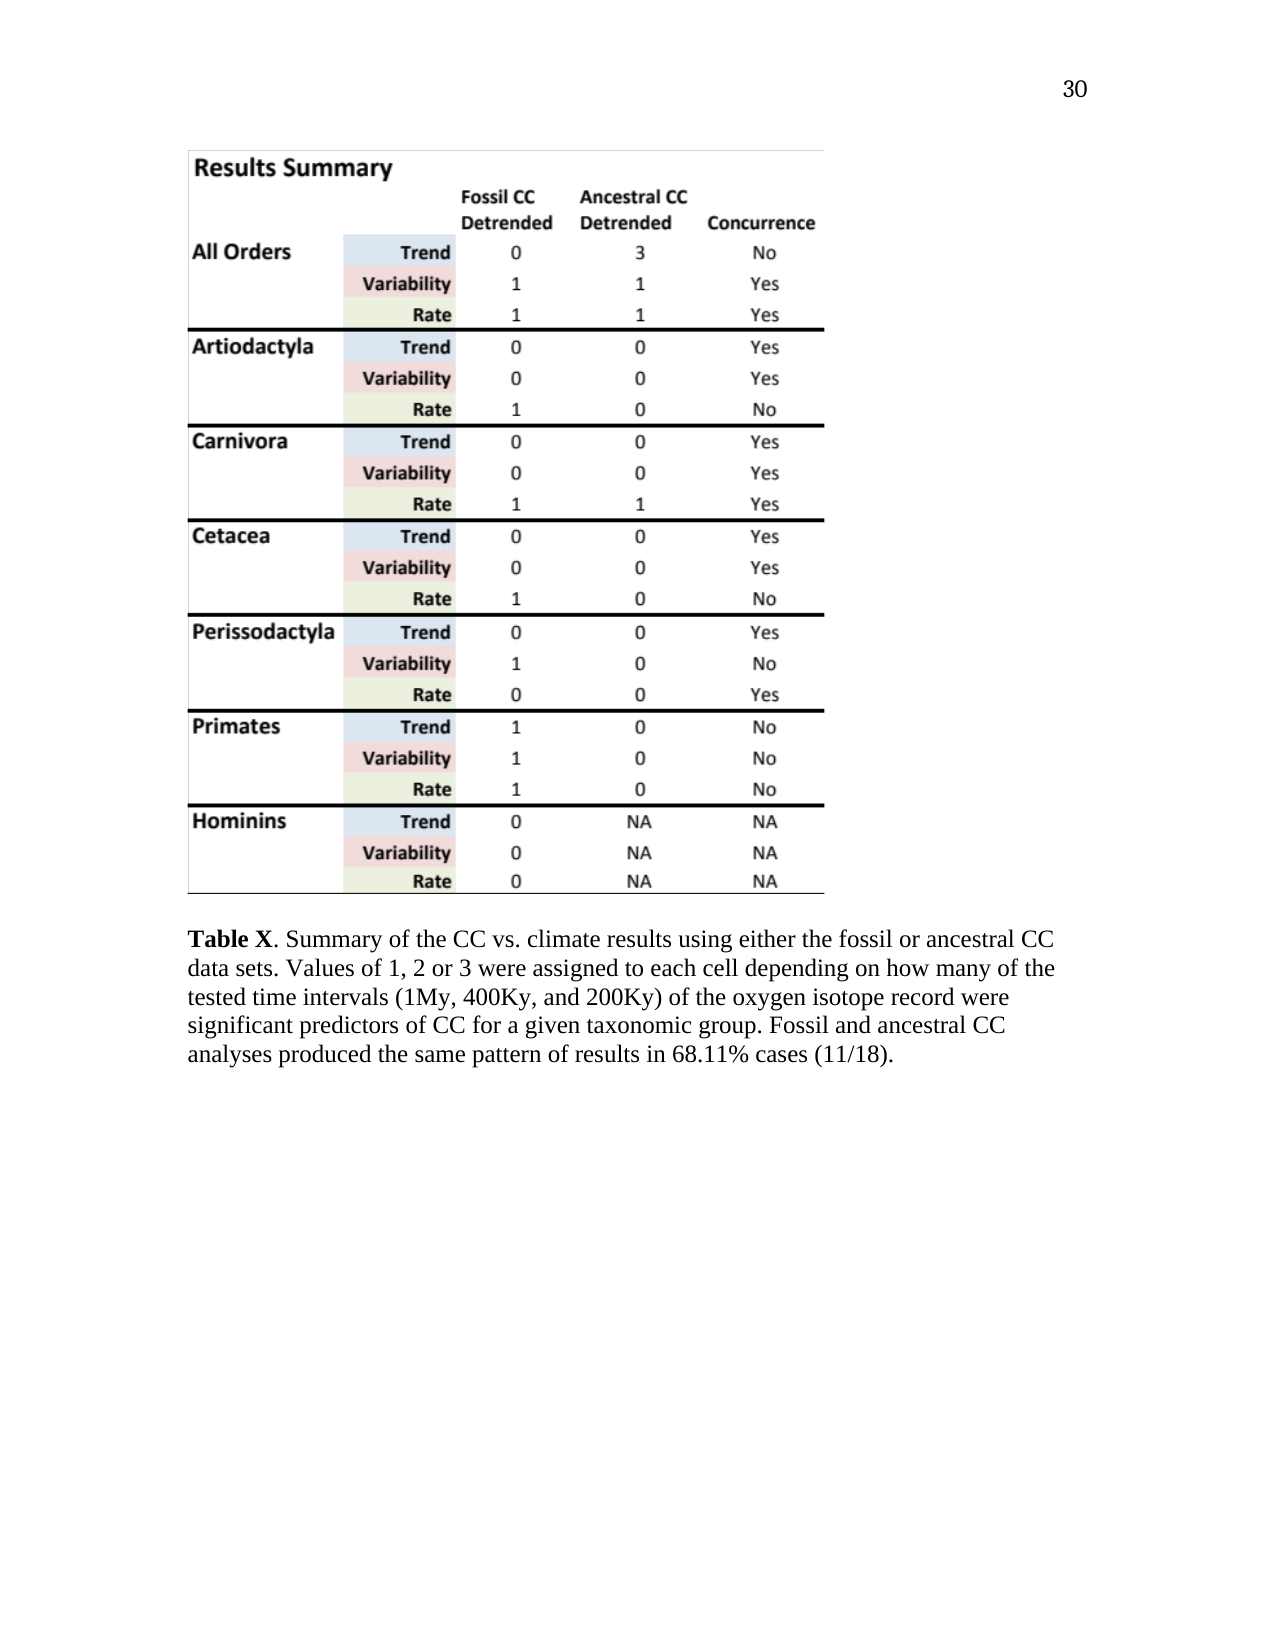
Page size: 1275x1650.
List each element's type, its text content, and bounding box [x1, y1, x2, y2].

text Table X. Summary of the CC vs. climate results using either the fossil or ancestral CC data sets. Values of 1, 2 or 3 were assigned to each cell depending on how many of the tested time intervals (1My, 400Ky, and 200Ky) of the oxygen isotope record were significant predictors of CC for a given taxonomic group. Fossil and ancestral CC analyses produced the same pattern of results in 68.11% cases (11/18). [187, 924, 1087, 1068]
